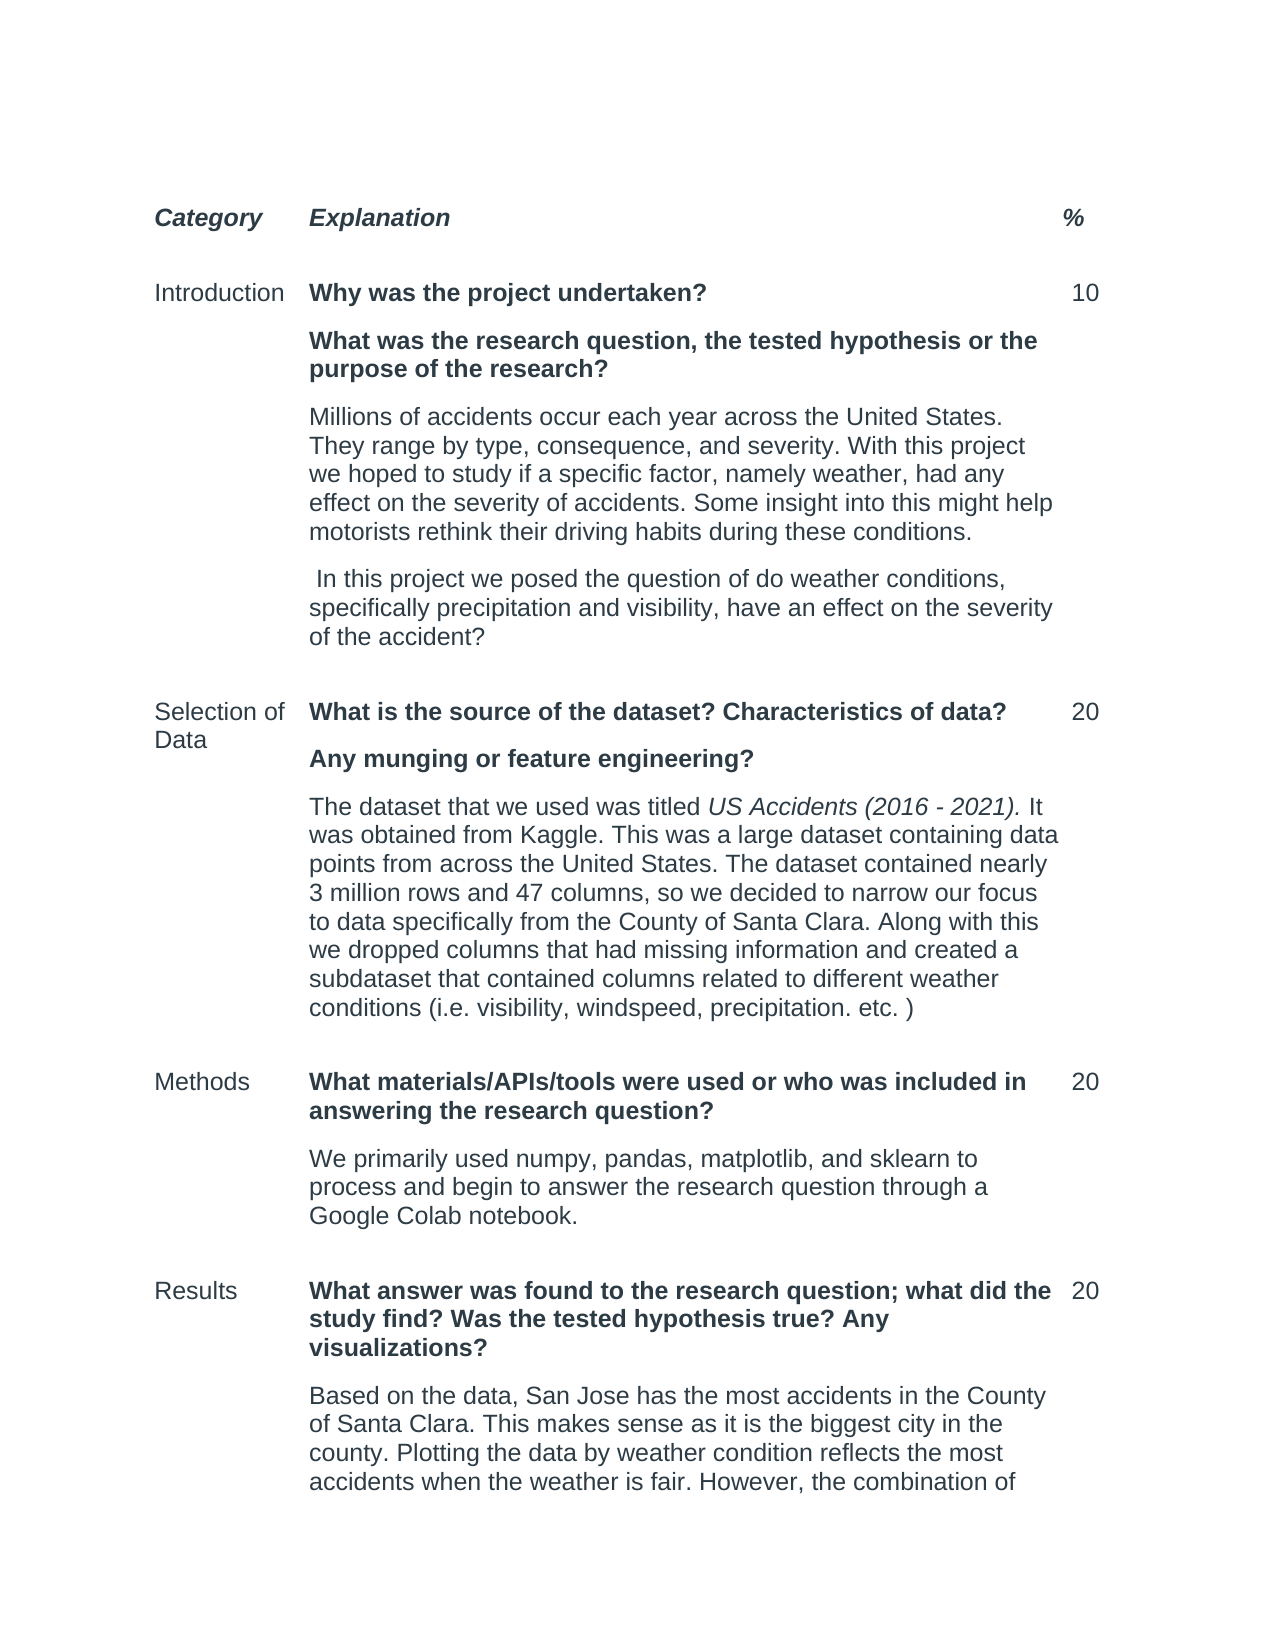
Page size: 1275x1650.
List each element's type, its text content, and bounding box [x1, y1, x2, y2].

table_header Explanation [305, 180, 1067, 255]
table_cell Why was the project undertaken? What was the research question, the tested hypothesis or the purpose of the research? Millions of accidents occur each year across the United States. They range by type, consequence, and severity. With this project we hoped to study if a specific factor, namely weather, had any effect on the severity of accidents. Some insight into this might help motorists rethink their driving habits during these conditions. In this project we posed the question of do weather conditions, specifically precipitation and visibility, have an effect on the severity of the accident? [305, 255, 1067, 673]
table_header Category [150, 180, 305, 255]
table_cell Introduction [150, 255, 305, 673]
table_cell Results [150, 1253, 305, 1500]
table_cell Selection of Data [150, 674, 305, 1044]
table_cell 20 [1067, 1253, 1102, 1500]
table_cell 20 [1067, 1044, 1102, 1253]
table_cell What is the source of the dataset? Characteristics of data? Any munging or feature engineering? The dataset that we used was titled US Accidents (2016 - 2021). It was obtained from Kaggle. This was a large dataset containing data points from across the United States. The dataset contained nearly 3 million rows and 47 columns, so we decided to narrow our focus to data specifically from the County of Santa Clara. Along with this we dropped columns that had missing information and created a subdataset that contained columns related to different weather conditions (i.e. visibility, windspeed, precipitation. etc. ) [305, 674, 1067, 1044]
table_header % [1067, 180, 1102, 255]
table_cell 10 [1067, 255, 1102, 673]
table_cell Methods [150, 1044, 305, 1253]
table_cell 20 [1067, 674, 1102, 1044]
